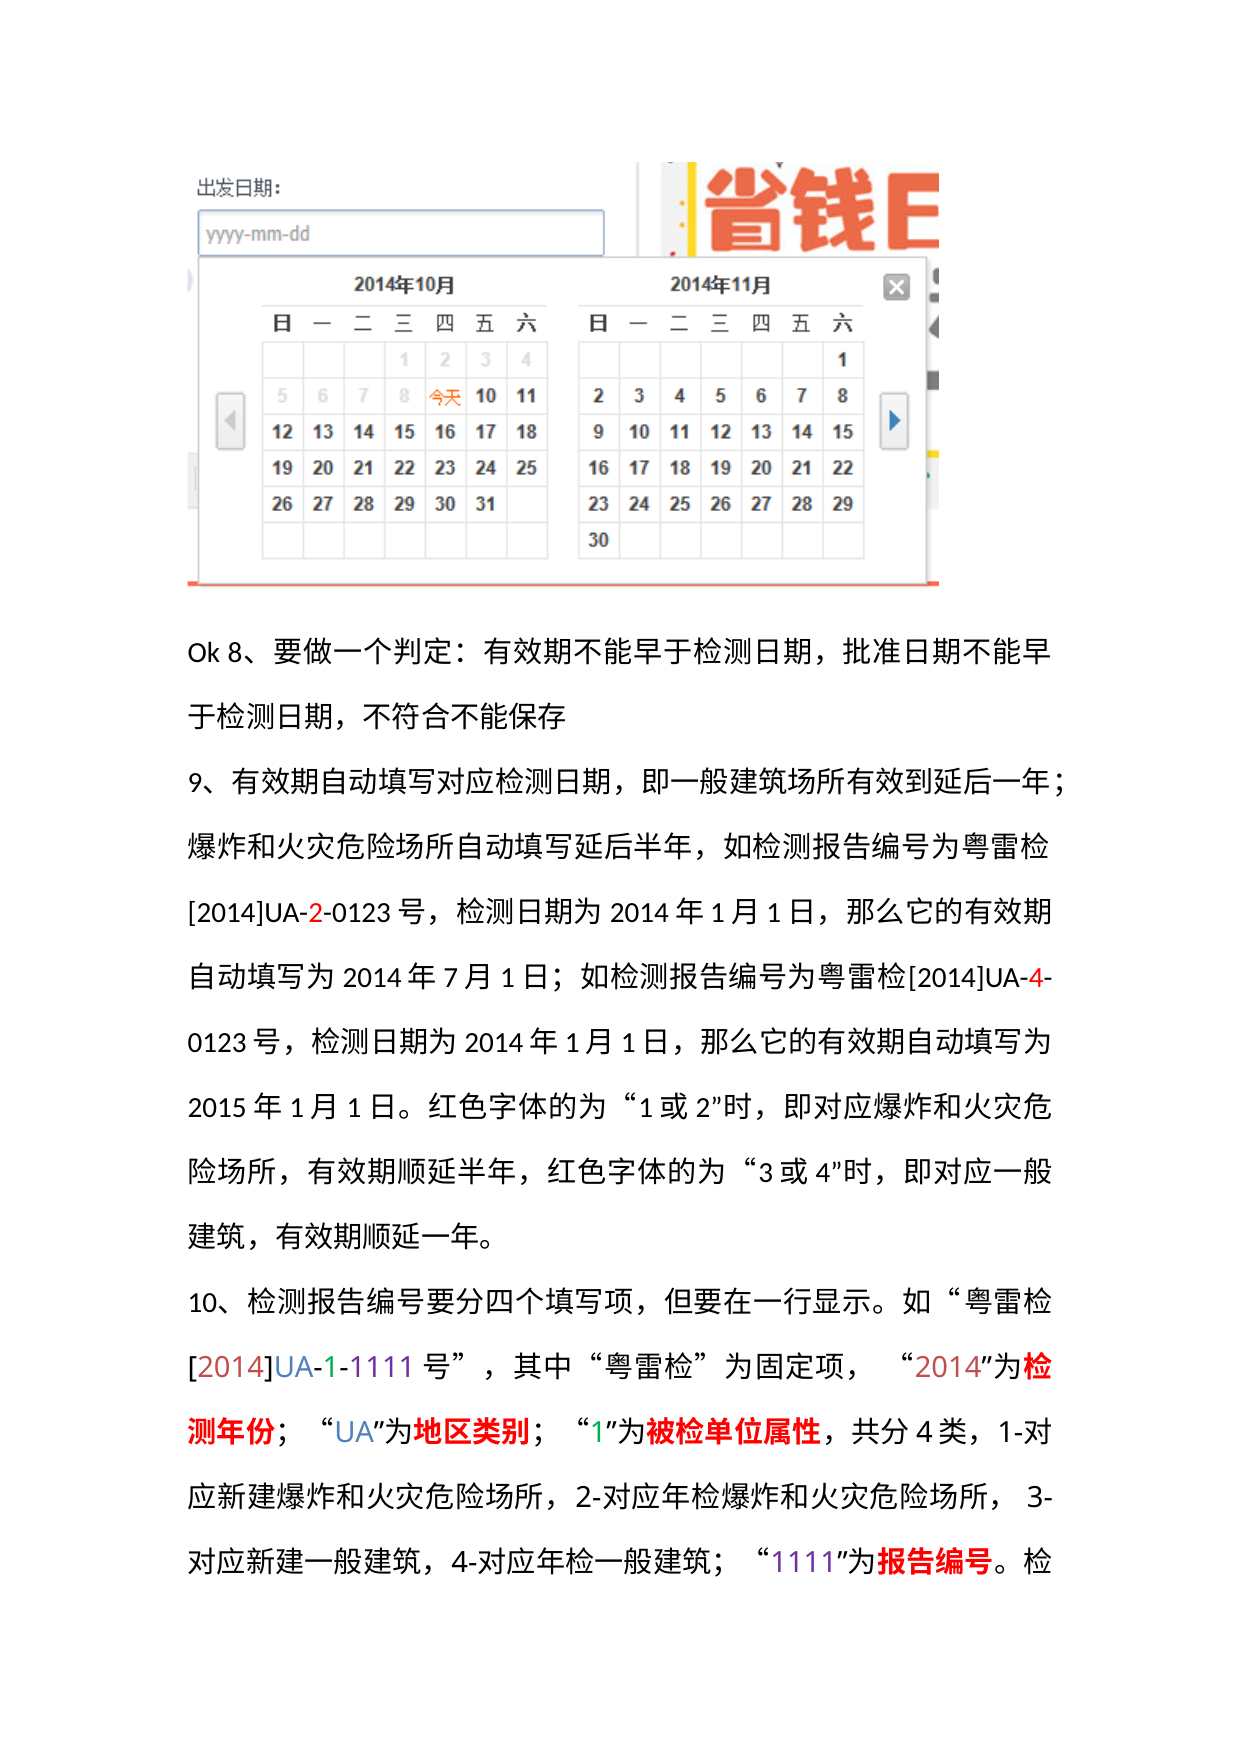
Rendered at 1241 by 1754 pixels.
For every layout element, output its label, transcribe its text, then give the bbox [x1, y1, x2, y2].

picture [187, 162, 939, 591]
text Ok 8、要做一个判定：有效期不能早于检测日期，批准日期不能早于检测日期，不符合不能保存 [187, 617, 1053, 747]
text 9、有效期自动填写对应检测日期，即一般建筑场所有效到延后一年；爆炸和火灾危险场所自动填写延后半年，如检测报告编号为粤雷检[2014]UA-2-0123号，检测日期为2014年1月1日，那么它的有效期自动填写为2014年7月1日；如检测报告编号为粤雷检[2014]UA-4-0123号，检测日期为2014年1月1日，那么它的有效期自动填写为2015年1月1日。红色字体的为“1或2”时，即对应爆炸和火灾危险场所，有效期顺延半年，红色字体的为“3或4”时，即对应一般建筑，有效期顺延一年。 [187, 747, 1053, 1267]
